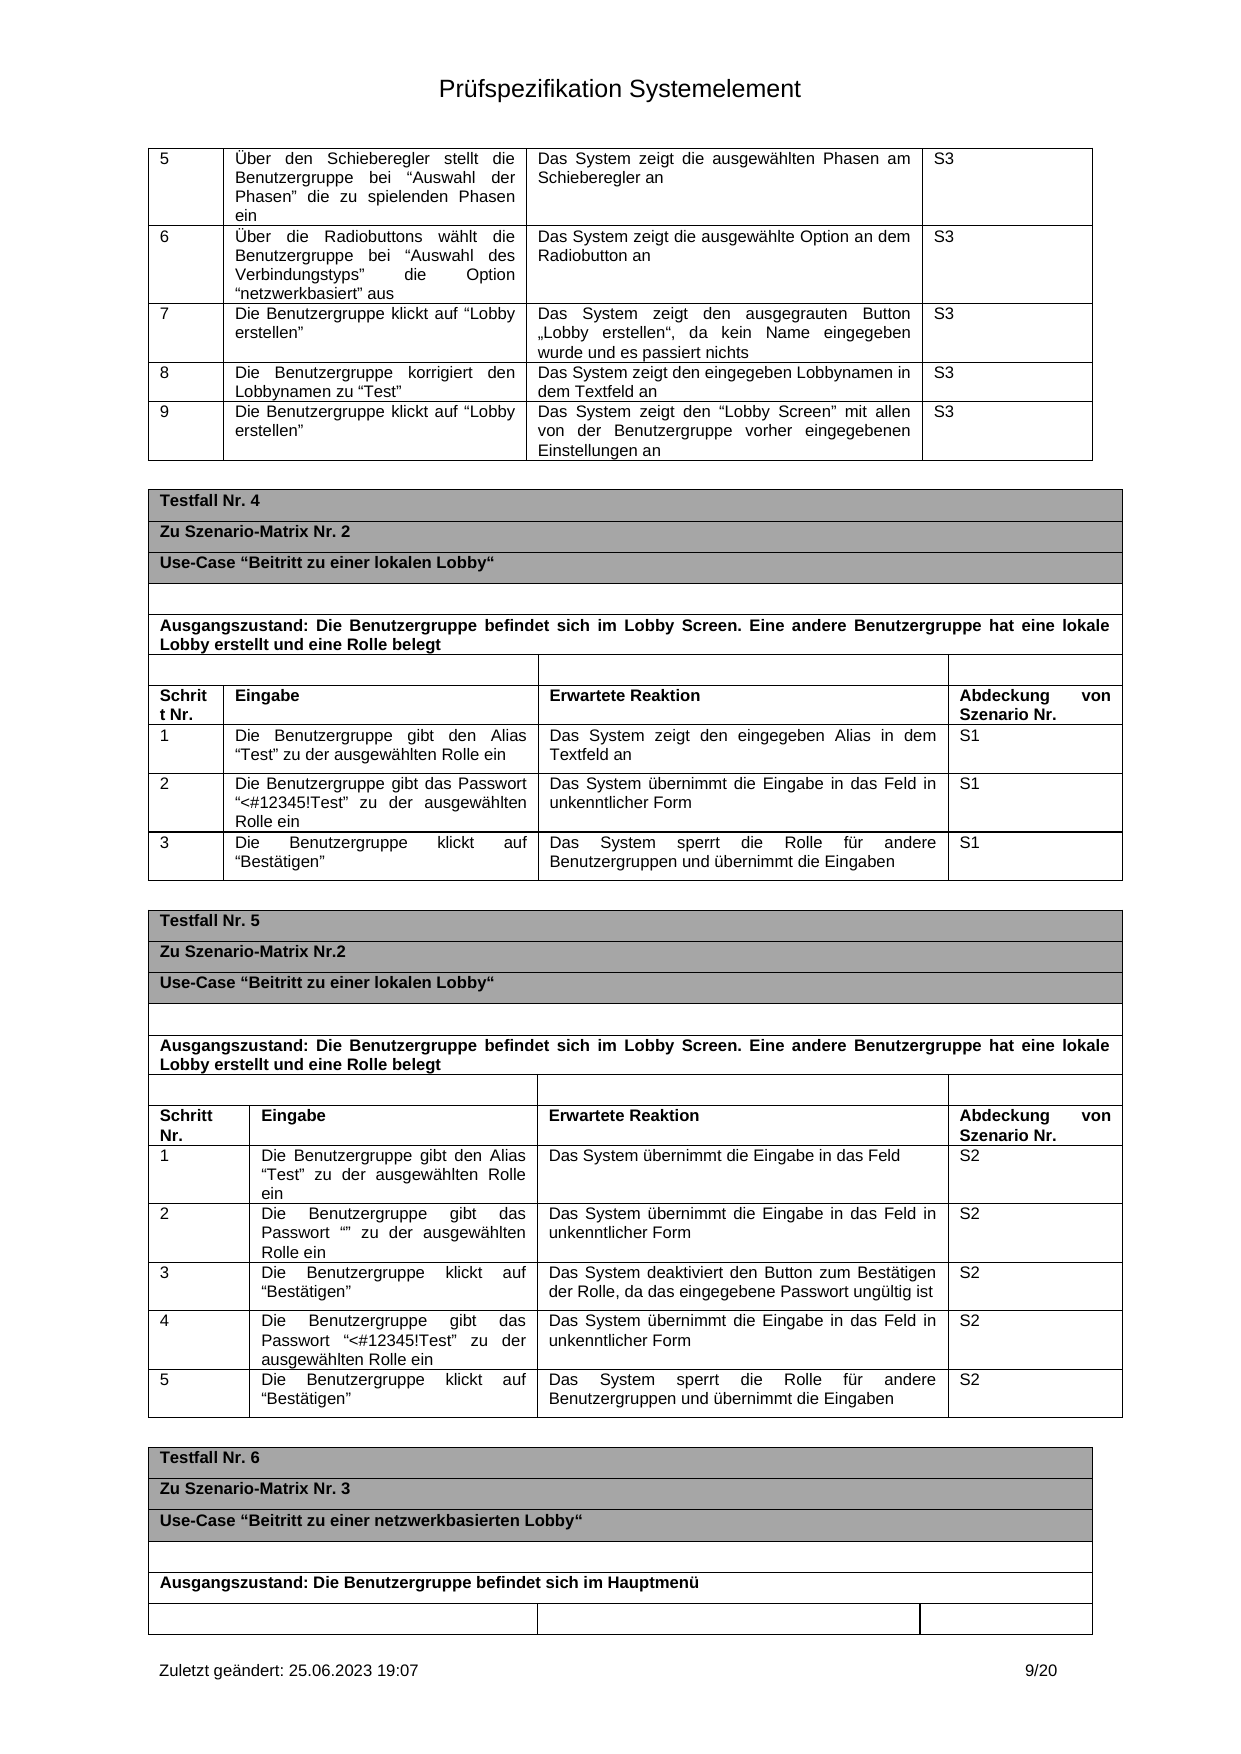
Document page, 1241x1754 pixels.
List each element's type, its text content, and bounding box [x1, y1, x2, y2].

table_cell [538, 1604, 919, 1634]
table_cell Erwartete Reaktion [539, 686, 948, 724]
table_cell 5 [149, 149, 223, 225]
table_cell Abdeckung von Szenario Nr. [949, 686, 1122, 724]
table_cell 1 [149, 725, 223, 773]
table_cell [149, 1542, 1092, 1572]
table_cell 4 [149, 1311, 249, 1369]
table_cell 3 [149, 833, 223, 880]
table_cell [149, 1075, 537, 1105]
table_cell Schritt Nr. [149, 1106, 249, 1144]
table_cell 6 [149, 226, 223, 303]
table_cell Zu Szenario-Matrix Nr.2 [149, 942, 1122, 972]
table_cell Abdeckung von Szenario Nr. [949, 1106, 1122, 1144]
table_cell Eingabe [250, 1106, 537, 1144]
table_cell Über die Radiobuttons wählt die Benutzergruppe bei “Auswahl des Verbindungstyps” die Option “netzwerkbasiert” aus [224, 226, 526, 303]
table_cell [949, 655, 1122, 685]
table_cell [921, 1604, 1092, 1634]
table_cell S1 [949, 833, 1122, 880]
table_cell S2 [949, 1263, 1122, 1310]
table_cell S3 [923, 402, 1092, 459]
table_cell S2 [949, 1146, 1122, 1203]
table_cell 9 [149, 402, 223, 459]
table_cell Das System zeigt die ausgewählten Phasen am Schieberegler an [527, 149, 922, 225]
table_cell Schritt Nr. [149, 686, 223, 724]
table_cell Die Benutzergruppe gibt das Passwort “<#12345!Test” zu der ausgewählten Rolle ein [224, 774, 538, 831]
table_cell Ausgangszustand: Die Benutzergruppe befindet sich im Hauptmenü [149, 1573, 1092, 1603]
table_cell S2 [949, 1311, 1122, 1369]
table_cell 5 [149, 1370, 249, 1417]
table_cell S1 [949, 774, 1122, 831]
table_cell Das System sperrt die Rolle für andere Benutzergruppen und übernimmt die Eingaben [538, 1370, 948, 1417]
table_cell Die Benutzergruppe klickt auf “Lobby erstellen” [224, 402, 526, 459]
table_cell [149, 584, 1122, 614]
table_cell Das System zeigt die ausgewählte Option an dem Radiobutton an [527, 226, 922, 303]
table_cell Das System übernimmt die Eingabe in das Feld in unkenntlicher Form [538, 1204, 948, 1262]
table_cell [149, 655, 538, 685]
table_cell Die Benutzergruppe gibt das Passwort “” zu der ausgewählten Rolle ein [250, 1204, 537, 1262]
table_cell S3 [923, 363, 1092, 401]
table_cell S1 [949, 725, 1122, 773]
table_header Testfall Nr. 6 [149, 1448, 1092, 1478]
table_cell Das System zeigt den eingegeben Lobbynamen in dem Textfeld an [527, 363, 922, 401]
table_cell Das System deaktiviert den Button zum Bestätigen der Rolle, da das eingegebene Passwort ungültig ist [538, 1263, 948, 1310]
table_cell Die Benutzergruppe klickt auf “Bestätigen” [224, 833, 538, 880]
table_cell Use-Case “Beitritt zu einer lokalen Lobby“ [149, 973, 1122, 1003]
table_cell [149, 1604, 537, 1634]
table_cell [949, 1075, 1122, 1105]
table_cell 1 [149, 1146, 249, 1203]
table_cell Die Benutzergruppe gibt den Alias “Test” zu der ausgewählten Rolle ein [224, 725, 538, 773]
table_cell Zu Szenario-Matrix Nr. 3 [149, 1479, 1092, 1509]
table_cell Über den Schieberegler stellt die Benutzergruppe bei “Auswahl der Phasen” die zu spielenden Phasen ein [224, 149, 526, 225]
table_cell S2 [949, 1204, 1122, 1262]
table_cell Erwartete Reaktion [538, 1106, 948, 1144]
table_cell Das System übernimmt die Eingabe in das Feld in unkenntlicher Form [539, 774, 948, 831]
table_cell Das System zeigt den ausgegrauten Button „Lobby erstellen“, da kein Name eingegeben wurde und es passiert nichts [527, 304, 922, 362]
table_cell Die Benutzergruppe gibt den Alias “Test” zu der ausgewählten Rolle ein [250, 1146, 537, 1203]
table_cell Die Benutzergruppe klickt auf “Lobby erstellen” [224, 304, 526, 362]
table_cell 3 [149, 1263, 249, 1310]
table_cell Use-Case “Beitritt zu einer netzwerkbasierten Lobby“ [149, 1510, 1092, 1541]
table_cell Das System übernimmt die Eingabe in das Feld in unkenntlicher Form [538, 1311, 948, 1369]
table_cell 2 [149, 1204, 249, 1262]
table_cell 2 [149, 774, 223, 831]
table_cell Ausgangszustand: Die Benutzergruppe befindet sich im Lobby Screen. Eine andere Benutzergruppe hat eine lokale Lobby erstellt und eine Rolle belegt [149, 615, 1122, 654]
table_cell Das System zeigt den eingegeben Alias in dem Textfeld an [539, 725, 948, 773]
table_cell Die Benutzergruppe gibt das Passwort “<#12345!Test” zu der ausgewählten Rolle ein [250, 1311, 537, 1369]
table_cell [149, 1004, 1122, 1034]
table_cell Das System übernimmt die Eingabe in das Feld [538, 1146, 948, 1203]
table_cell [539, 655, 948, 685]
table_cell Die Benutzergruppe klickt auf “Bestätigen” [250, 1263, 537, 1310]
table_cell Das System zeigt den “Lobby Screen” mit allen von der Benutzergruppe vorher eingegebenen Einstellungen an [527, 402, 922, 459]
table_cell Eingabe [224, 686, 538, 724]
table_cell Die Benutzergruppe korrigiert den Lobbynamen zu “Test” [224, 363, 526, 401]
table_cell Das System sperrt die Rolle für andere Benutzergruppen und übernimmt die Eingaben [539, 833, 948, 880]
table_cell S2 [949, 1370, 1122, 1417]
table_cell S3 [923, 304, 1092, 362]
table_cell [538, 1075, 948, 1105]
table_cell 7 [149, 304, 223, 362]
table_cell Zu Szenario-Matrix Nr. 2 [149, 522, 1122, 552]
table_cell S3 [923, 149, 1092, 225]
table_cell Die Benutzergruppe klickt auf “Bestätigen” [250, 1370, 537, 1417]
table_header Testfall Nr. 4 [149, 490, 1122, 521]
table_cell S3 [923, 226, 1092, 303]
table_cell Ausgangszustand: Die Benutzergruppe befindet sich im Lobby Screen. Eine andere Benutzergruppe hat eine lokale Lobby erstellt und eine Rolle belegt [149, 1036, 1122, 1074]
table_cell 8 [149, 363, 223, 401]
table_header Testfall Nr. 5 [149, 911, 1122, 941]
table_cell Use-Case “Beitritt zu einer lokalen Lobby“ [149, 553, 1122, 583]
